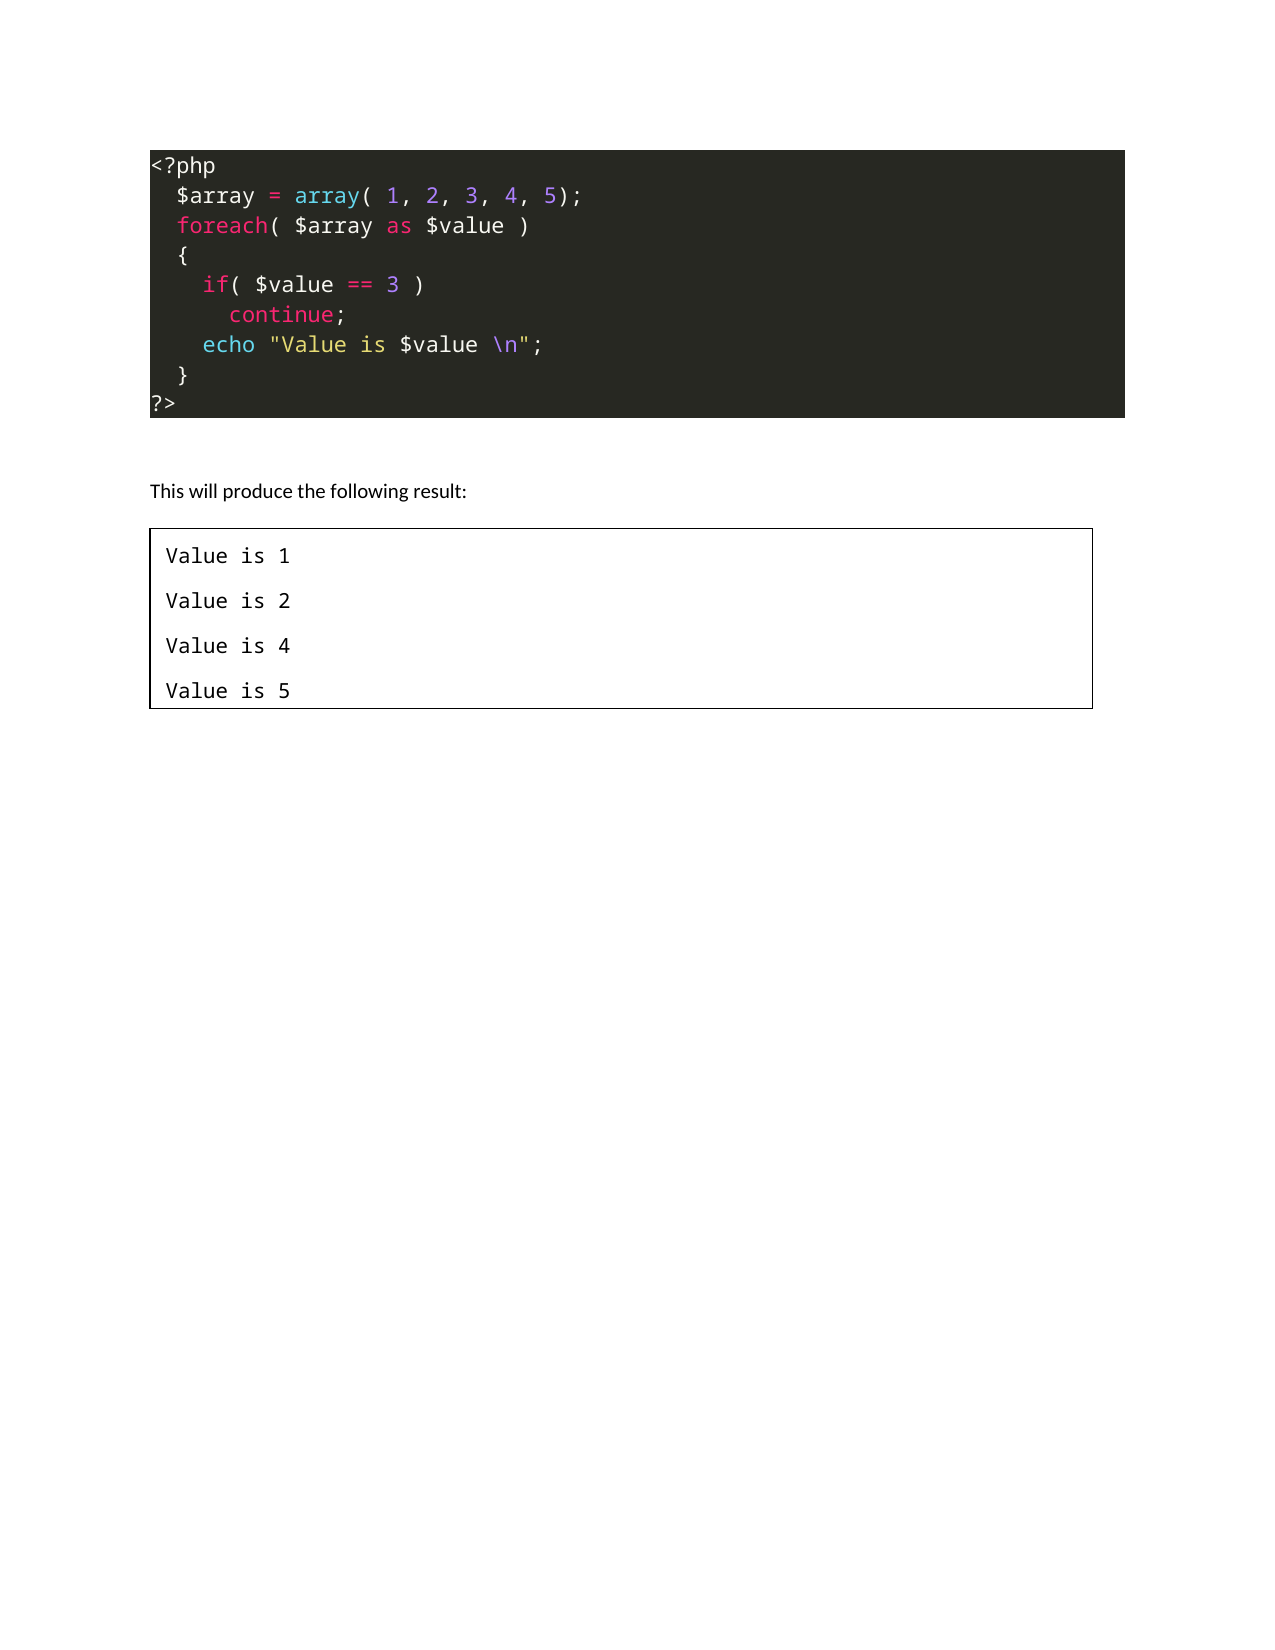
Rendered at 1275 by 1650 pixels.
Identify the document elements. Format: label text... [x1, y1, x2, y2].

text echo "Value is $value \n"; [150, 329, 1125, 358]
text } [150, 358, 1125, 388]
text This will produce the following result: [150, 478, 1125, 504]
text continue; [150, 299, 1125, 329]
text foreach( $array as $value ) [150, 209, 1125, 239]
text if( $value == 3 ) [150, 269, 1125, 299]
text <?php [150, 150, 1125, 180]
text { [150, 239, 1125, 269]
text $array = array( 1, 2, 3, 4, 5); [150, 180, 1125, 209]
text ?> [150, 388, 1125, 418]
